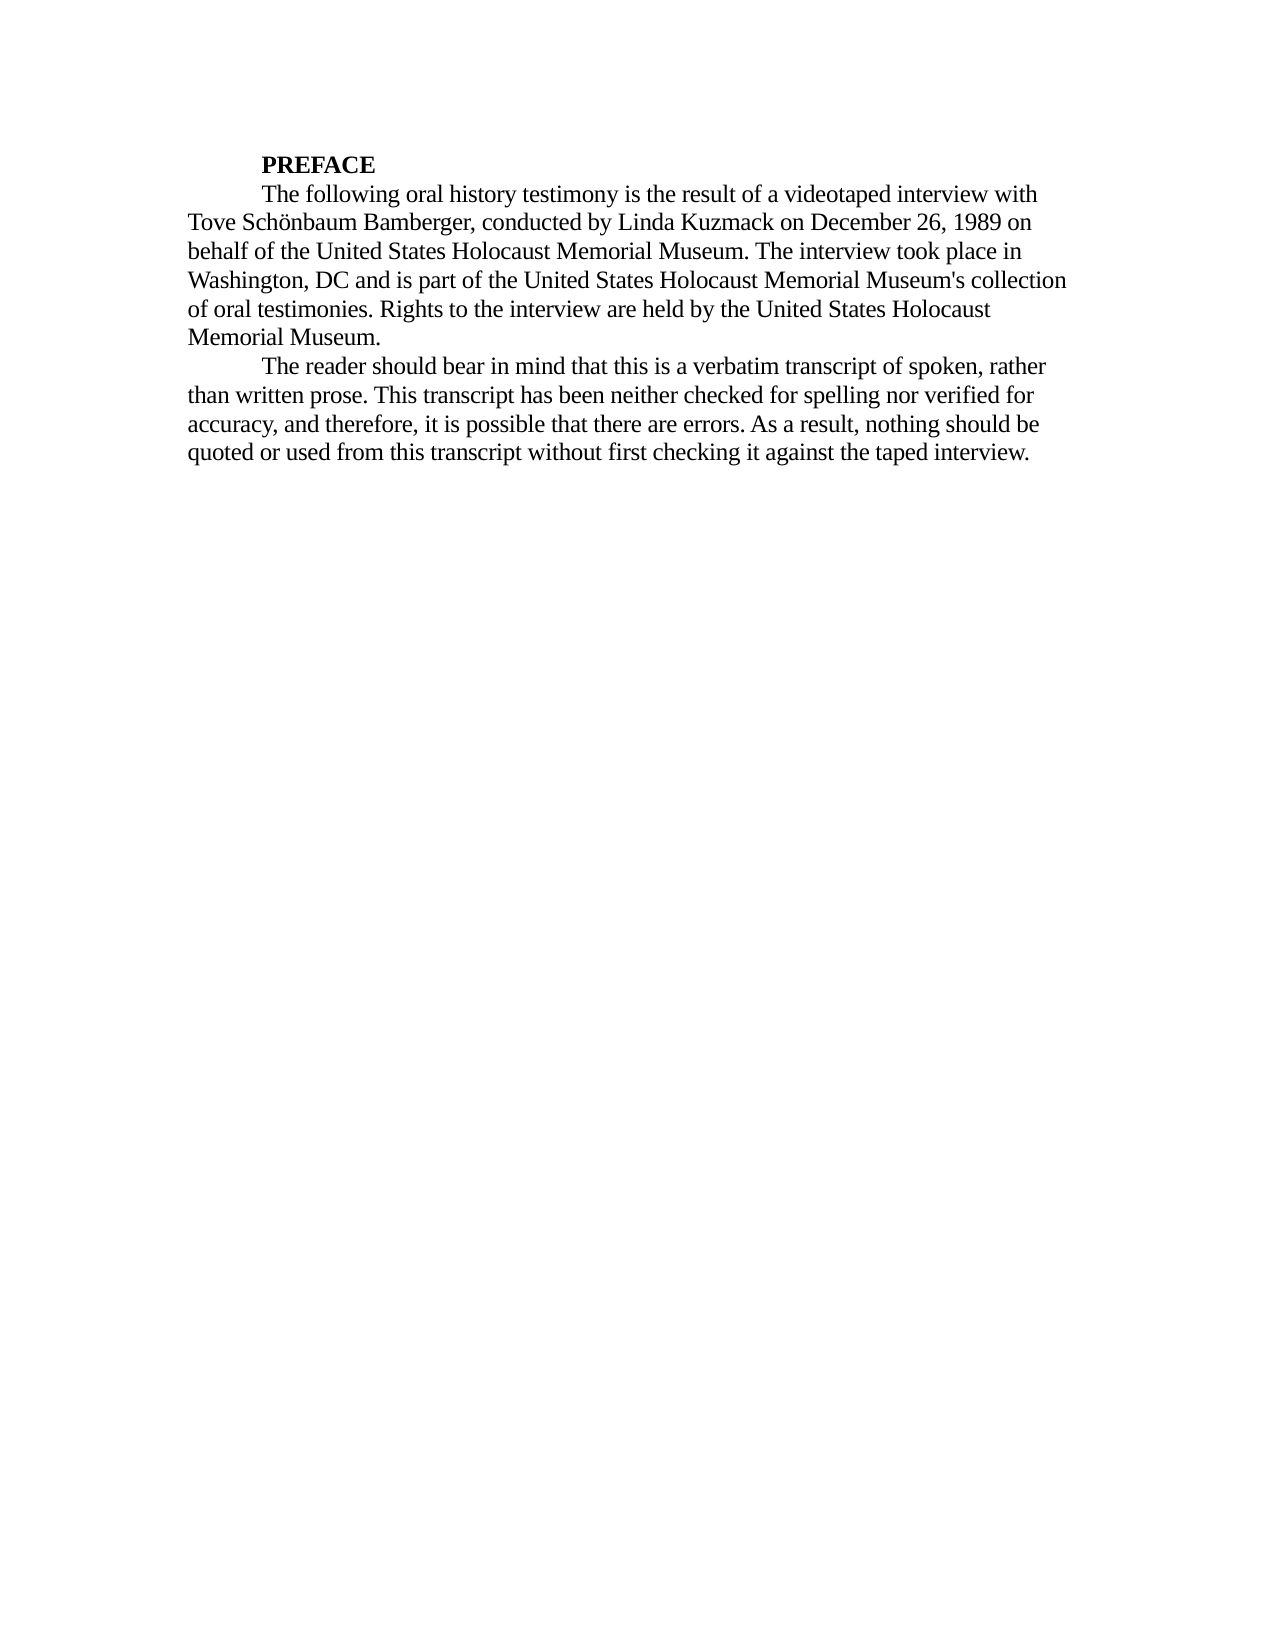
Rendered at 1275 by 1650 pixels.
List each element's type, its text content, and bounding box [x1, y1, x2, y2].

text PREFACE [187, 150, 1087, 179]
text The following oral history testimony is the result of a videotaped interview with Tove Schönbaum Bamberger, conducted by Linda Kuzmack on December 26, 1989 on behalf of the United States Holocaust Memorial Museum. The interview took place in Washington, DC and is part of the United States Holocaust Memorial Museum's collection of oral testimonies. Rights to the interview are held by the United States Holocaust Memorial Museum. [187, 179, 1087, 351]
text The reader should bear in mind that this is a verbatim transcript of spoken, rather than written prose. This transcript has been neither checked for spelling nor verified for accuracy, and therefore, it is possible that there are errors. As a result, nothing should be quoted or used from this transcript without first checking it against the taped interview. [187, 351, 1087, 466]
